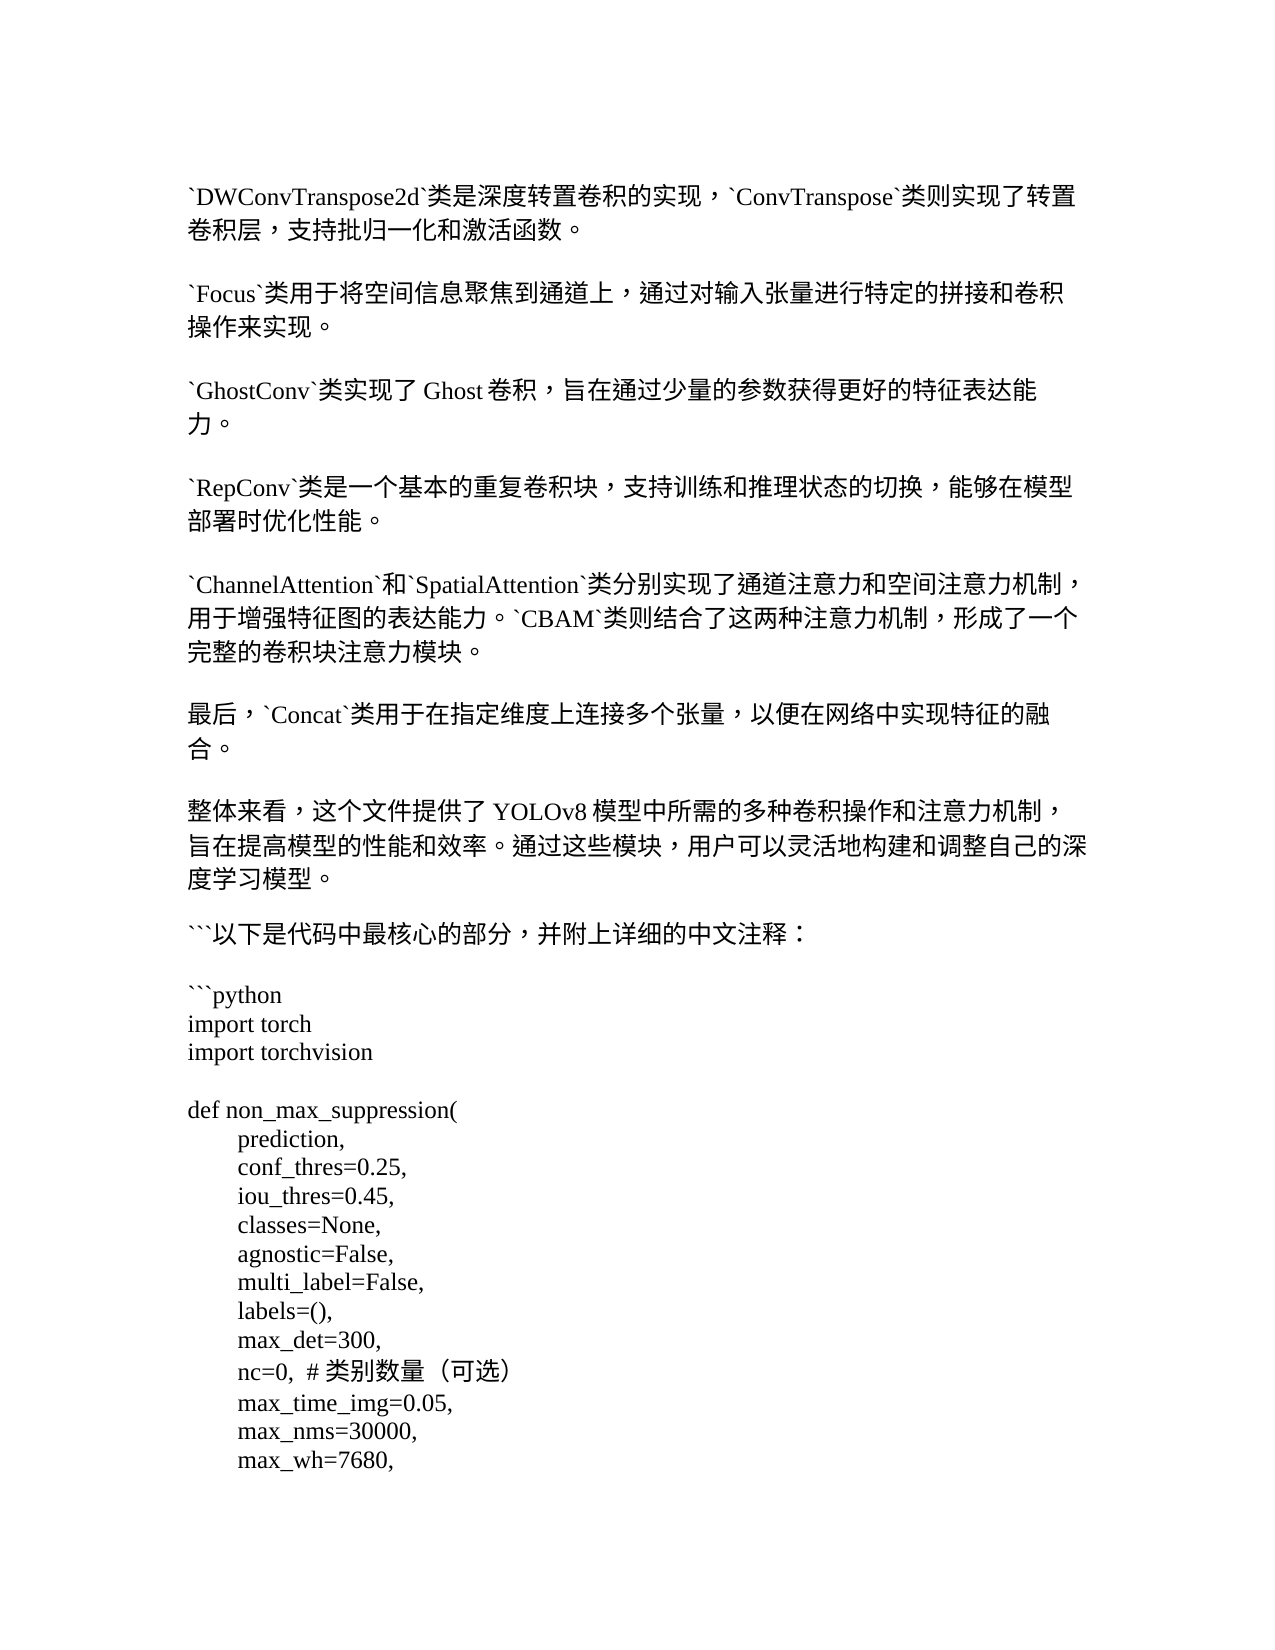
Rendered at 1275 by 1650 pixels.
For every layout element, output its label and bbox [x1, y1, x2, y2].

text [187, 917, 1087, 1474]
text [187, 150, 1087, 896]
